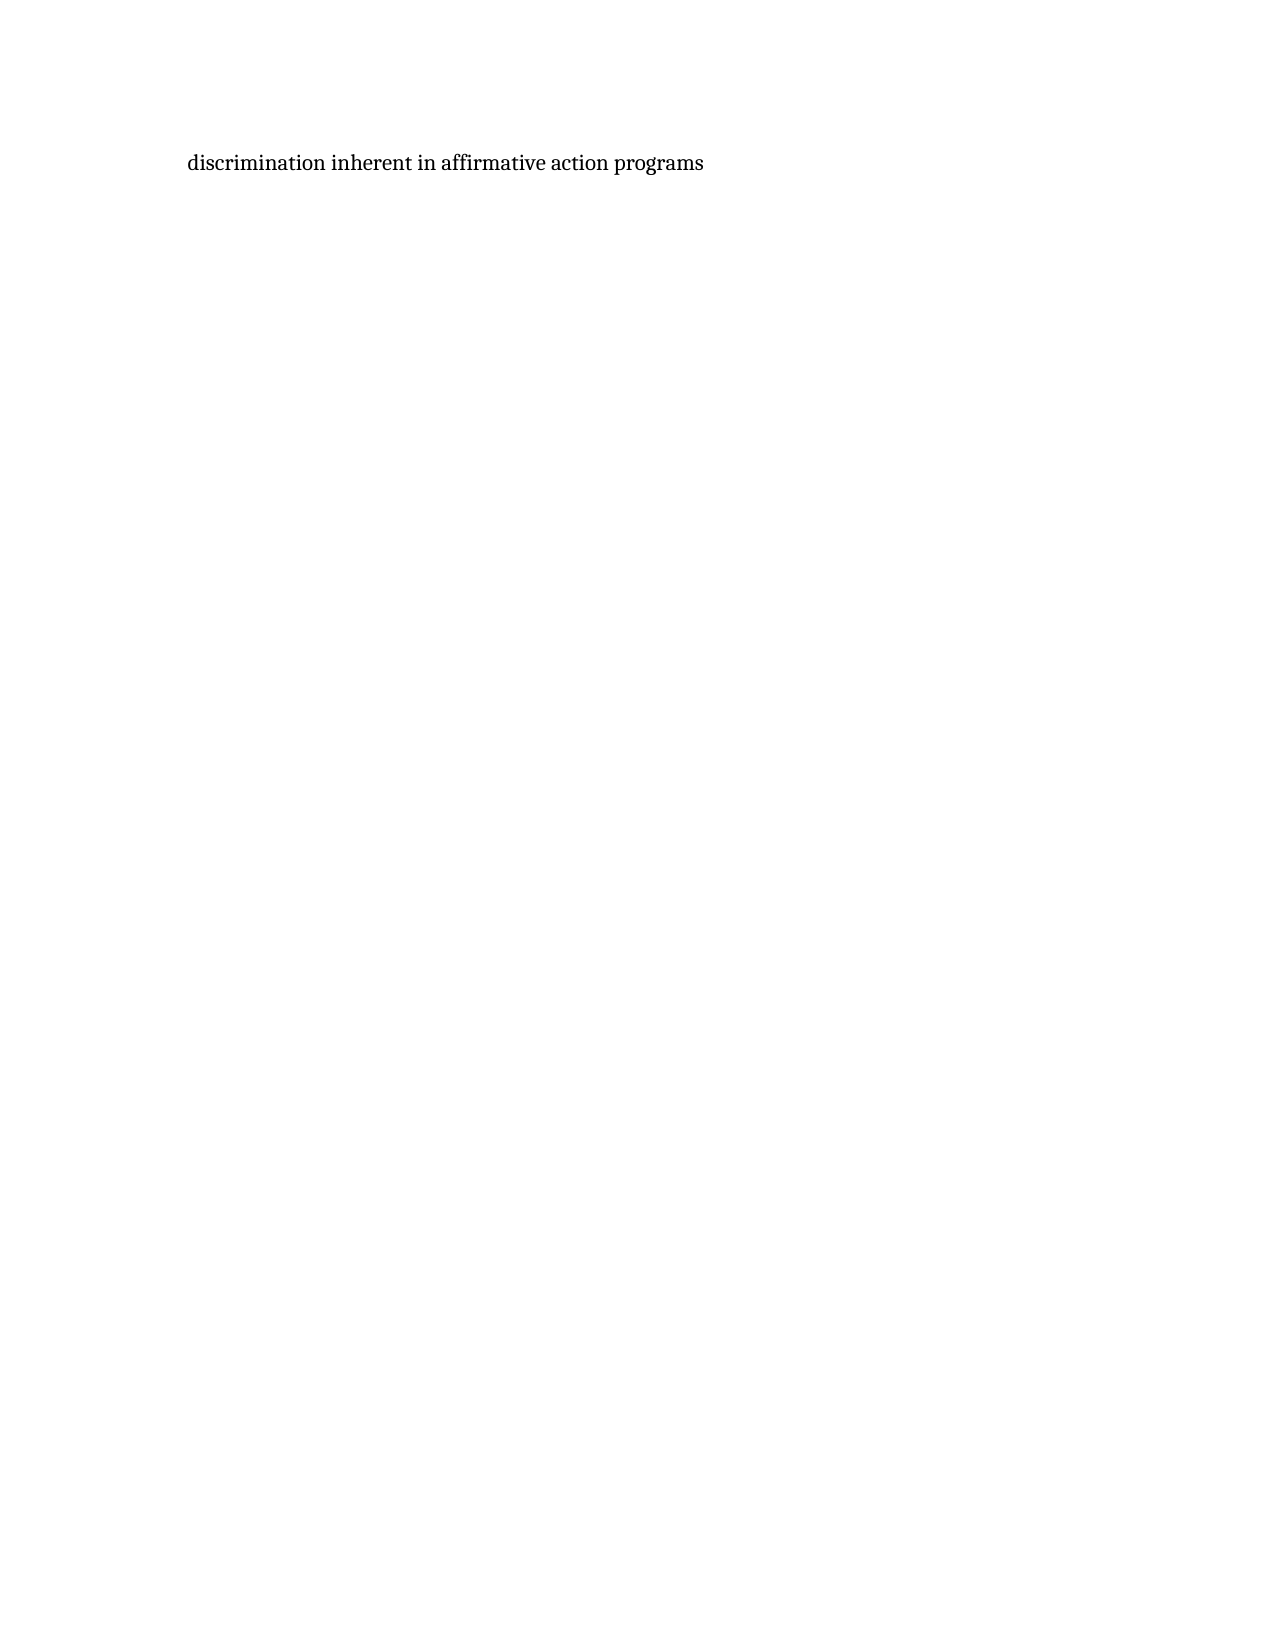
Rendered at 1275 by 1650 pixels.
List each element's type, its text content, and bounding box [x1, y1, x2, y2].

text discrimination inherent in affirmative action programs [187, 150, 1087, 176]
